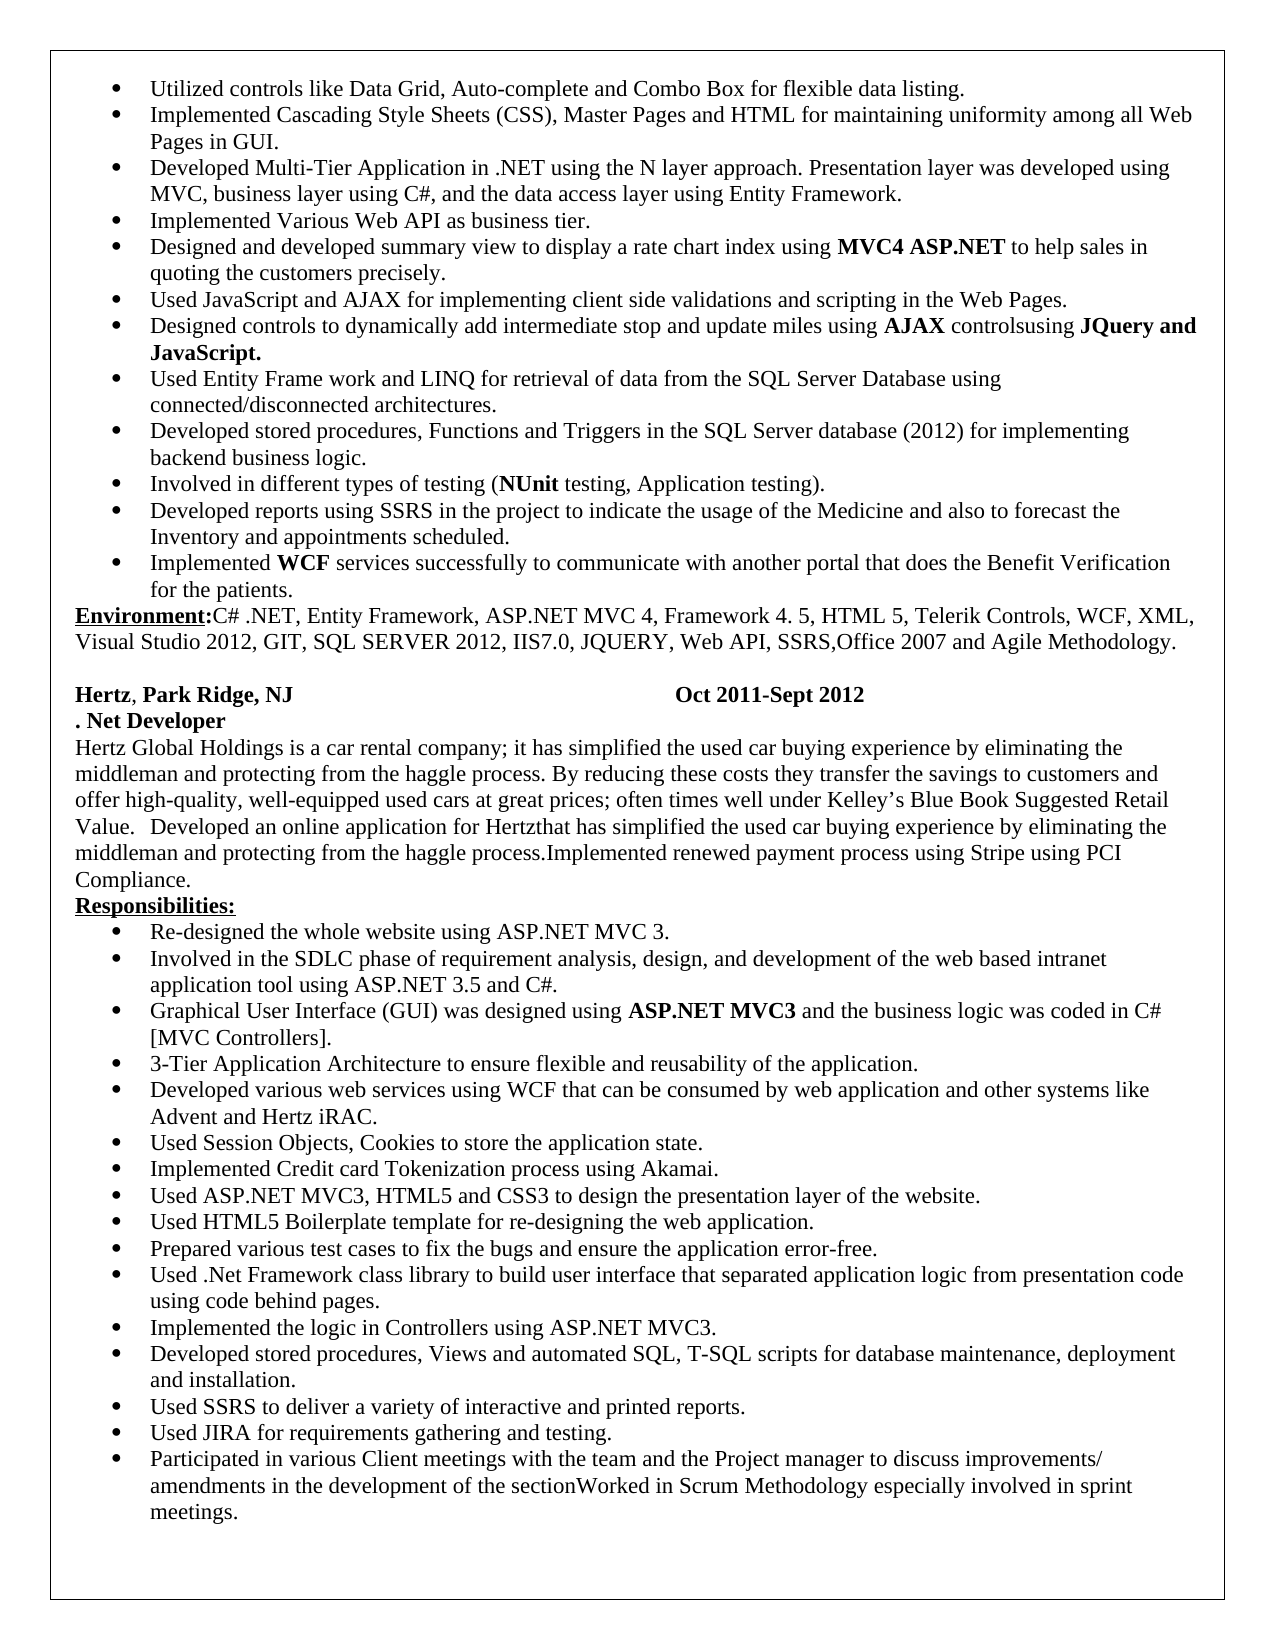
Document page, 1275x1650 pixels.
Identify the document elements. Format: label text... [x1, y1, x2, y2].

list Implemented Credit card Tokenization process using Akamai. [112, 1156, 1200, 1182]
list Used SSRS to deliver a variety of interactive and printed reports. [112, 1393, 1200, 1419]
list Developed various web services using WCF that can be consumed by web application and other systems like Advent and Hertz iRAC. [112, 1076, 1200, 1129]
list Used ASP.NET MVC3, HTML5 and CSS3 to design the presentation layer of the website. [112, 1182, 1200, 1208]
list Designed and developed summary view to display a rate chart index using MVC4 ASP.NET to help sales in quoting the customers precisely. [112, 233, 1200, 286]
text Environment:C# .NET, Entity Framework, ASP.NET MVC 4, Framework 4. 5, HTML 5, Telerik Controls, WCF, XML, Visual Studio 2012, GIT, SQL SERVER 2012, IIS7.0, JQUERY, Web API, SSRS,Office 2007 and Agile Methodology. [75, 602, 1200, 655]
list Used .Net Framework class library to build user interface that separated application logic from presentation code using code behind pages. [112, 1261, 1200, 1314]
list Implemented WCF services successfully to communicate with another portal that does the Benefit Verification for the patients. [112, 549, 1200, 602]
text . Net Developer [75, 707, 1200, 734]
list Developed reports using SSRS in the project to indicate the usage of the Medicine and also to forecast the Inventory and appointments scheduled. [112, 497, 1200, 549]
list Used JIRA for requirements gathering and testing. [112, 1419, 1200, 1445]
text Hertz, Park Ridge, NJ Oct 2011-Sept 2012 [75, 681, 1200, 707]
list Used HTML5 Boilerplate template for re-designing the web application. [112, 1208, 1200, 1234]
list Developed stored procedures, Functions and Triggers in the SQL Server database (2012) for implementing backend business logic. [112, 418, 1200, 470]
list Prepared various test cases to fix the bugs and ensure the application error-free. [112, 1234, 1200, 1261]
list Used Entity Frame work and LINQ for retrieval of data from the SQL Server Database using connected/disconnected architectures. [112, 365, 1200, 418]
text Responsibilities: [75, 892, 1200, 918]
list Used Session Objects, Cookies to store the application state. [112, 1129, 1200, 1156]
list Designed controls to dynamically add intermediate stop and update miles using AJAX controlsusing JQuery and JavaScript. [112, 312, 1200, 365]
list 3-Tier Application Architecture to ensure flexible and reusability of the application. [112, 1050, 1200, 1076]
list Involved in the SDLC phase of requirement analysis, design, and development of the web based intranet application tool using ASP.NET 3.5 and C#. [112, 945, 1200, 997]
list Graphical User Interface (GUI) was designed using ASP.NET MVC3 and the business logic was coded in C# [MVC Controllers]. [112, 997, 1200, 1050]
text Hertz Global Holdings is a car rental company; it has simplified the used car buying experience by eliminating the middleman and protecting from the haggle process. By reducing these costs they transfer the savings to customers and offer high-quality, well-equipped used cars at great prices; often times well under Kelley’s Blue Book Suggested Retail Value. Developed an online application for Hertzthat has simplified the used car buying experience by eliminating the middleman and protecting from the haggle process.Implemented renewed payment process using Stripe using PCI Compliance. [75, 734, 1200, 892]
list Participated in various Client meetings with the team and the Project manager to discuss improvements/ amendments in the development of the sectionWorked in Scrum Methodology especially involved in sprint meetings. [112, 1445, 1200, 1524]
list Used JavaScript and AJAX for implementing client side validations and scripting in the Web Pages. [112, 286, 1200, 312]
list Involved in different types of testing (NUnit testing, Application testing). [112, 470, 1200, 497]
list Developed stored procedures, Views and automated SQL, T-SQL scripts for database maintenance, deployment and installation. [112, 1340, 1200, 1393]
list Implemented Various Web API as business tier. [112, 207, 1200, 233]
list Re-designed the whole website using ASP.NET MVC 3. [112, 918, 1200, 945]
list Implemented the logic in Controllers using ASP.NET MVC3. [112, 1314, 1200, 1340]
list Utilized controls like Data Grid, Auto-complete and Combo Box for flexible data listing. [112, 75, 1200, 101]
list Implemented Cascading Style Sheets (CSS), Master Pages and HTML for maintaining uniformity among all Web Pages in GUI. [112, 101, 1200, 154]
list Developed Multi-Tier Application in .NET using the N layer approach. Presentation layer was developed using MVC, business layer using C#, and the data access layer using Entity Framework. [112, 154, 1200, 207]
